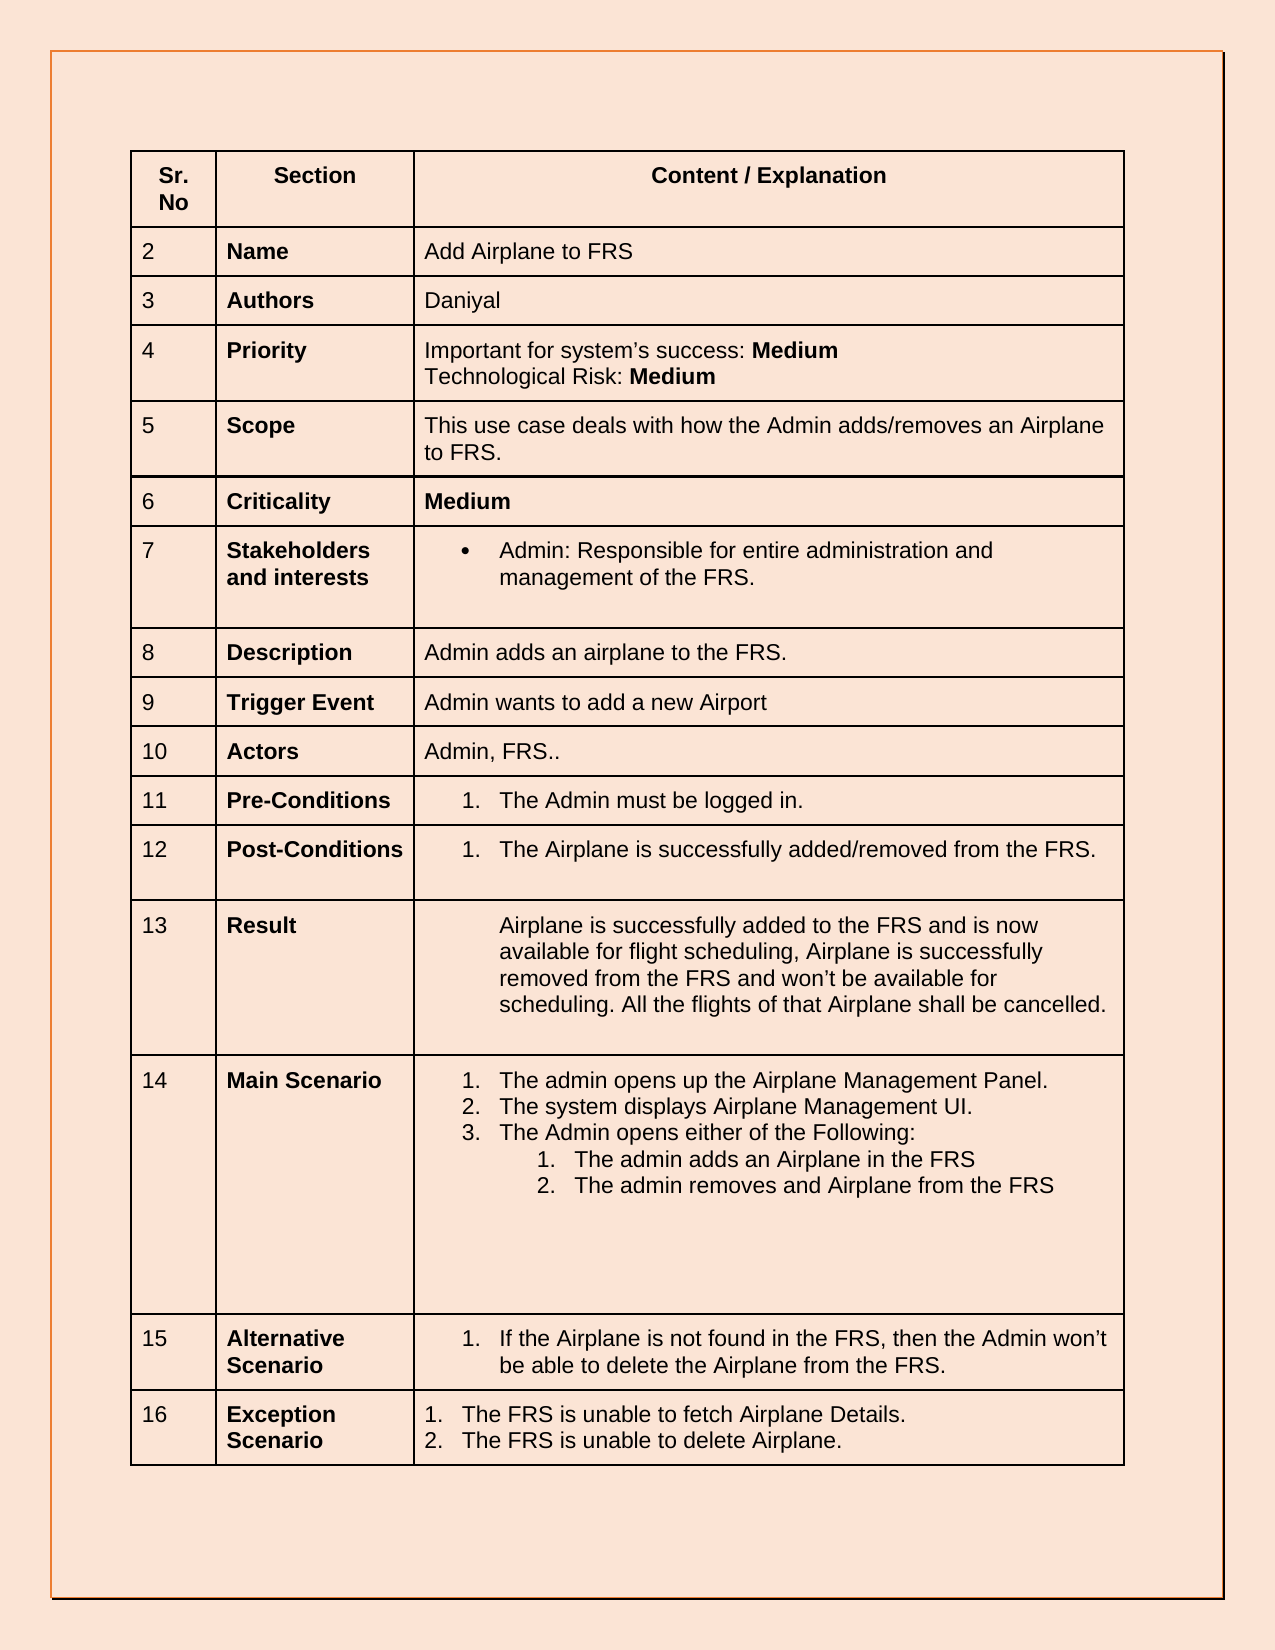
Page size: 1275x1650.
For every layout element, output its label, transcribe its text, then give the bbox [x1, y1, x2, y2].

table_cell Actors [217, 727, 413, 774]
table_cell Priority [217, 326, 413, 400]
table_cell This use case deals with how the Admin adds/removes an Airplane to FRS. [415, 402, 1123, 475]
table_cell 14 [132, 1056, 215, 1313]
table_header Sr. No [132, 152, 215, 226]
table_cell Alternative Scenario [217, 1315, 413, 1388]
table_cell Exception Scenario [217, 1391, 413, 1464]
table_cell Airplane is successfully added to the FRS and is now available for flight scheduling, Airplane is successfully removed from the FRS and won’t be available for scheduling. All the flights of that Airplane shall be cancelled. [415, 901, 1123, 1054]
table_cell The Airplane is successfully added/removed from the FRS. [415, 826, 1123, 899]
table_cell Admin wants to add a new Airport [415, 678, 1123, 725]
table_header Content / Explanation [415, 152, 1123, 226]
table_cell 10 [132, 727, 215, 774]
table_cell 3 [132, 277, 215, 324]
table_cell Post-Conditions [217, 826, 413, 899]
table_cell Result [217, 901, 413, 1054]
table_cell 8 [132, 629, 215, 676]
table_cell 2 [132, 228, 215, 275]
table_cell Admin adds an airplane to the FRS. [415, 629, 1123, 676]
table_cell 4 [132, 326, 215, 400]
table_cell 5 [132, 402, 215, 475]
table_cell Main Scenario [217, 1056, 413, 1313]
table_cell 16 [132, 1391, 215, 1464]
table_cell Daniyal [415, 277, 1123, 324]
table_cell If the Airplane is not found in the FRS, then the Admin won’t be able to delete the Airplane from the FRS. [415, 1315, 1123, 1388]
table_header Section [217, 152, 413, 226]
table_cell Name [217, 228, 413, 275]
table_cell The Admin must be logged in. [415, 777, 1123, 824]
table_cell Pre-Conditions [217, 777, 413, 824]
table_cell Medium [415, 478, 1123, 525]
table_cell Scope [217, 402, 413, 475]
table_cell Admin, FRS.. [415, 727, 1123, 774]
table_cell Authors [217, 277, 413, 324]
table_cell Criticality [217, 478, 413, 525]
table_cell Stakeholders and interests [217, 527, 413, 627]
table_cell 12 [132, 826, 215, 899]
table_cell 11 [132, 777, 215, 824]
table_cell 13 [132, 901, 215, 1054]
table_cell Trigger Event [217, 678, 413, 725]
table_cell Description [217, 629, 413, 676]
table_cell 9 [132, 678, 215, 725]
table_cell Admin: Responsible for entire administration and management of the FRS. [415, 527, 1123, 627]
table_cell The FRS is unable to fetch Airplane Details. The FRS is unable to delete Airplane. [415, 1391, 1123, 1464]
table_cell Important for system’s success: Medium Technological Risk: Medium [415, 326, 1123, 400]
table_cell 6 [132, 478, 215, 525]
table_cell The admin opens up the Airplane Management Panel. The system displays Airplane Management UI. The Admin opens either of the Following: The admin adds an Airplane in the FRS The admin removes and Airplane from the FRS [415, 1056, 1123, 1313]
table_cell Add Airplane to FRS [415, 228, 1123, 275]
table_cell 15 [132, 1315, 215, 1388]
table_cell 7 [132, 527, 215, 627]
